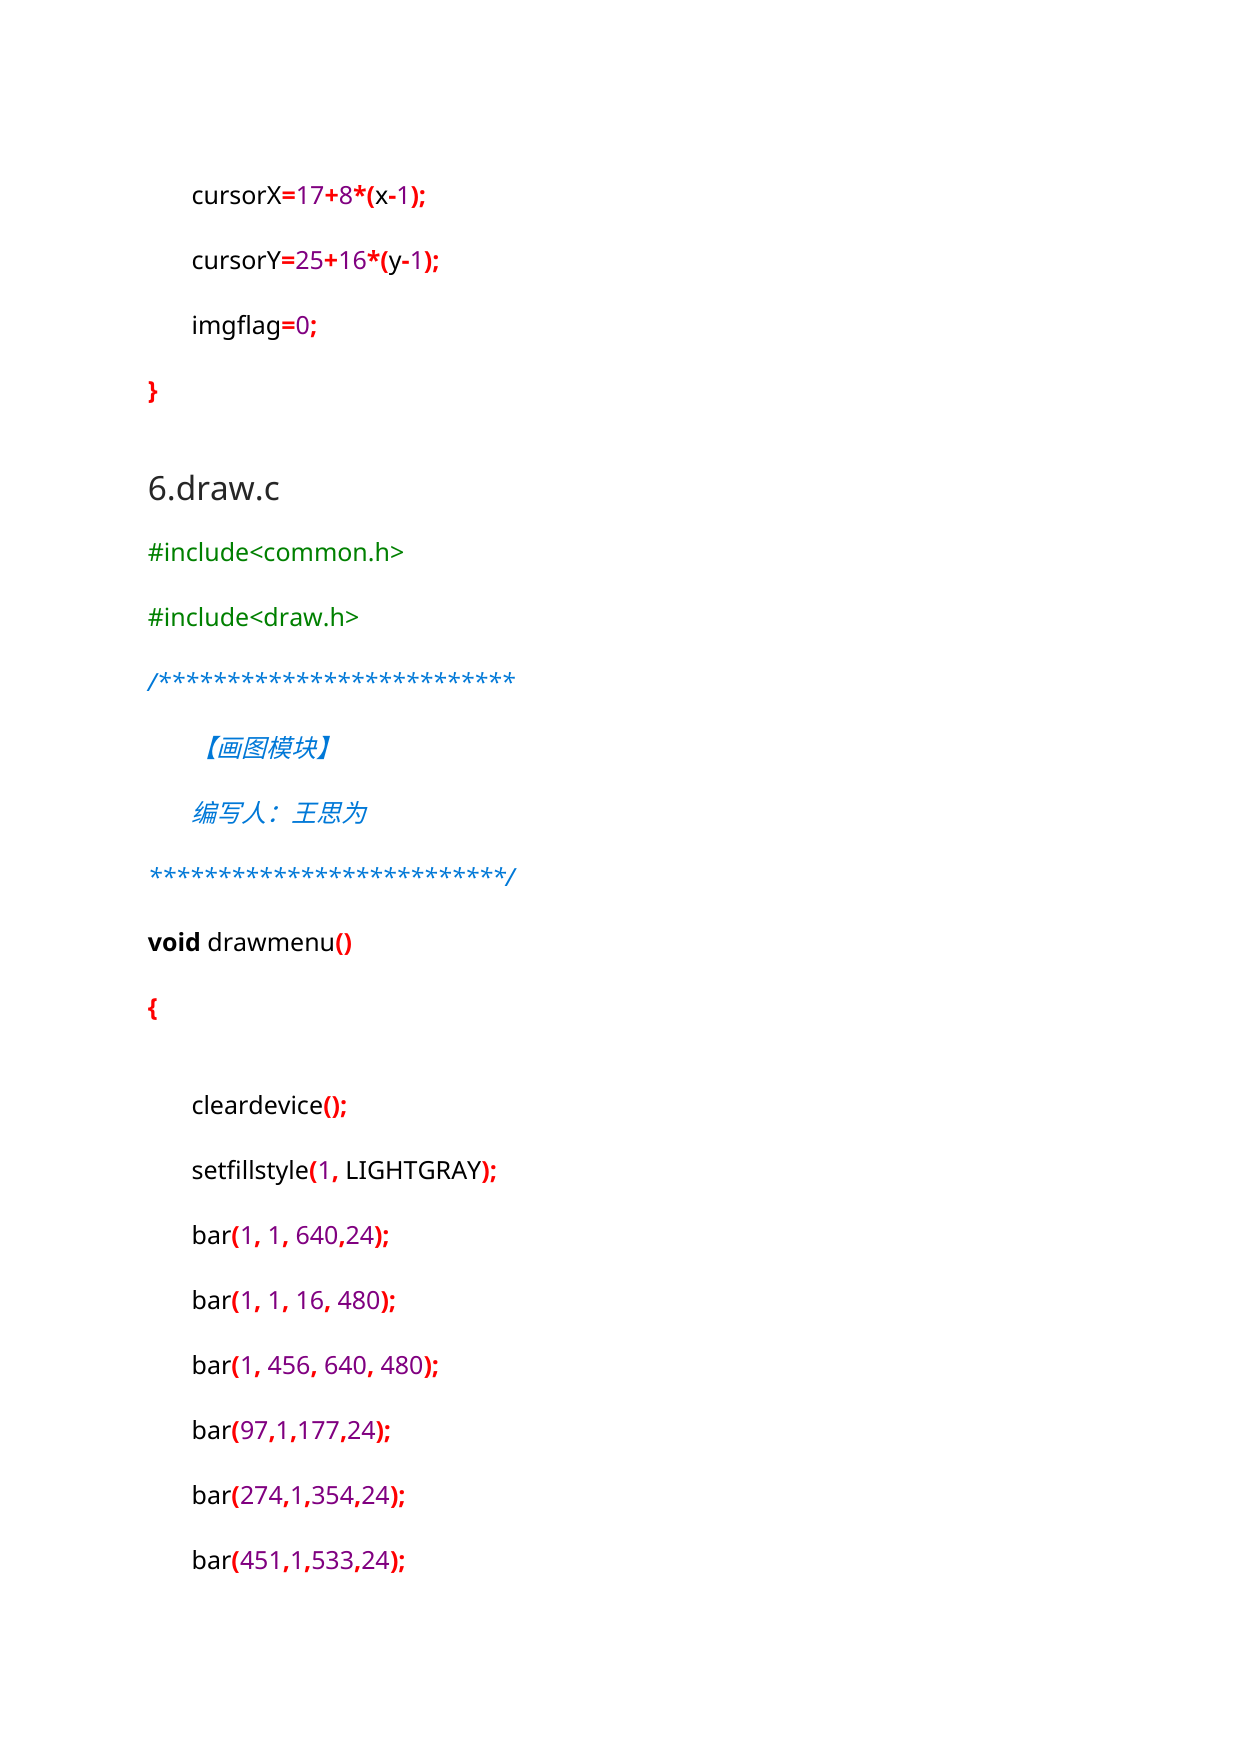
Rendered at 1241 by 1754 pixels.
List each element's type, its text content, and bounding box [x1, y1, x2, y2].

text bar(97,1,177,24); [148, 1397, 1092, 1462]
text bar(1, 1, 640,24); [148, 1202, 1092, 1267]
text **************************/ [148, 844, 1092, 909]
text bar(1, 456, 640, 480); [148, 1332, 1092, 1397]
text #include<draw.h> [148, 584, 1092, 649]
text bar(274,1,354,24); [148, 1462, 1092, 1527]
text bar(1, 1, 16, 480); [148, 1267, 1092, 1332]
text cursorY=25+16*(y-1); [148, 227, 1092, 292]
text bar(451,1,533,24); [148, 1527, 1092, 1592]
text imgflag=0; [148, 292, 1092, 357]
text cleardevice(); [148, 1072, 1092, 1137]
text #include<common.h> [148, 519, 1092, 584]
text 【画图模块】 [148, 714, 1092, 779]
text void drawmenu() [148, 909, 1092, 974]
text /************************** [148, 649, 1092, 714]
text } [148, 357, 1092, 422]
text setfillstyle(1, LIGHTGRAY); [148, 1137, 1092, 1202]
text 编写人：王思为 [148, 779, 1092, 844]
text 6.draw.c [148, 454, 1092, 519]
text cursorX=17+8*(x-1); [148, 162, 1092, 227]
text { [148, 974, 1092, 1039]
